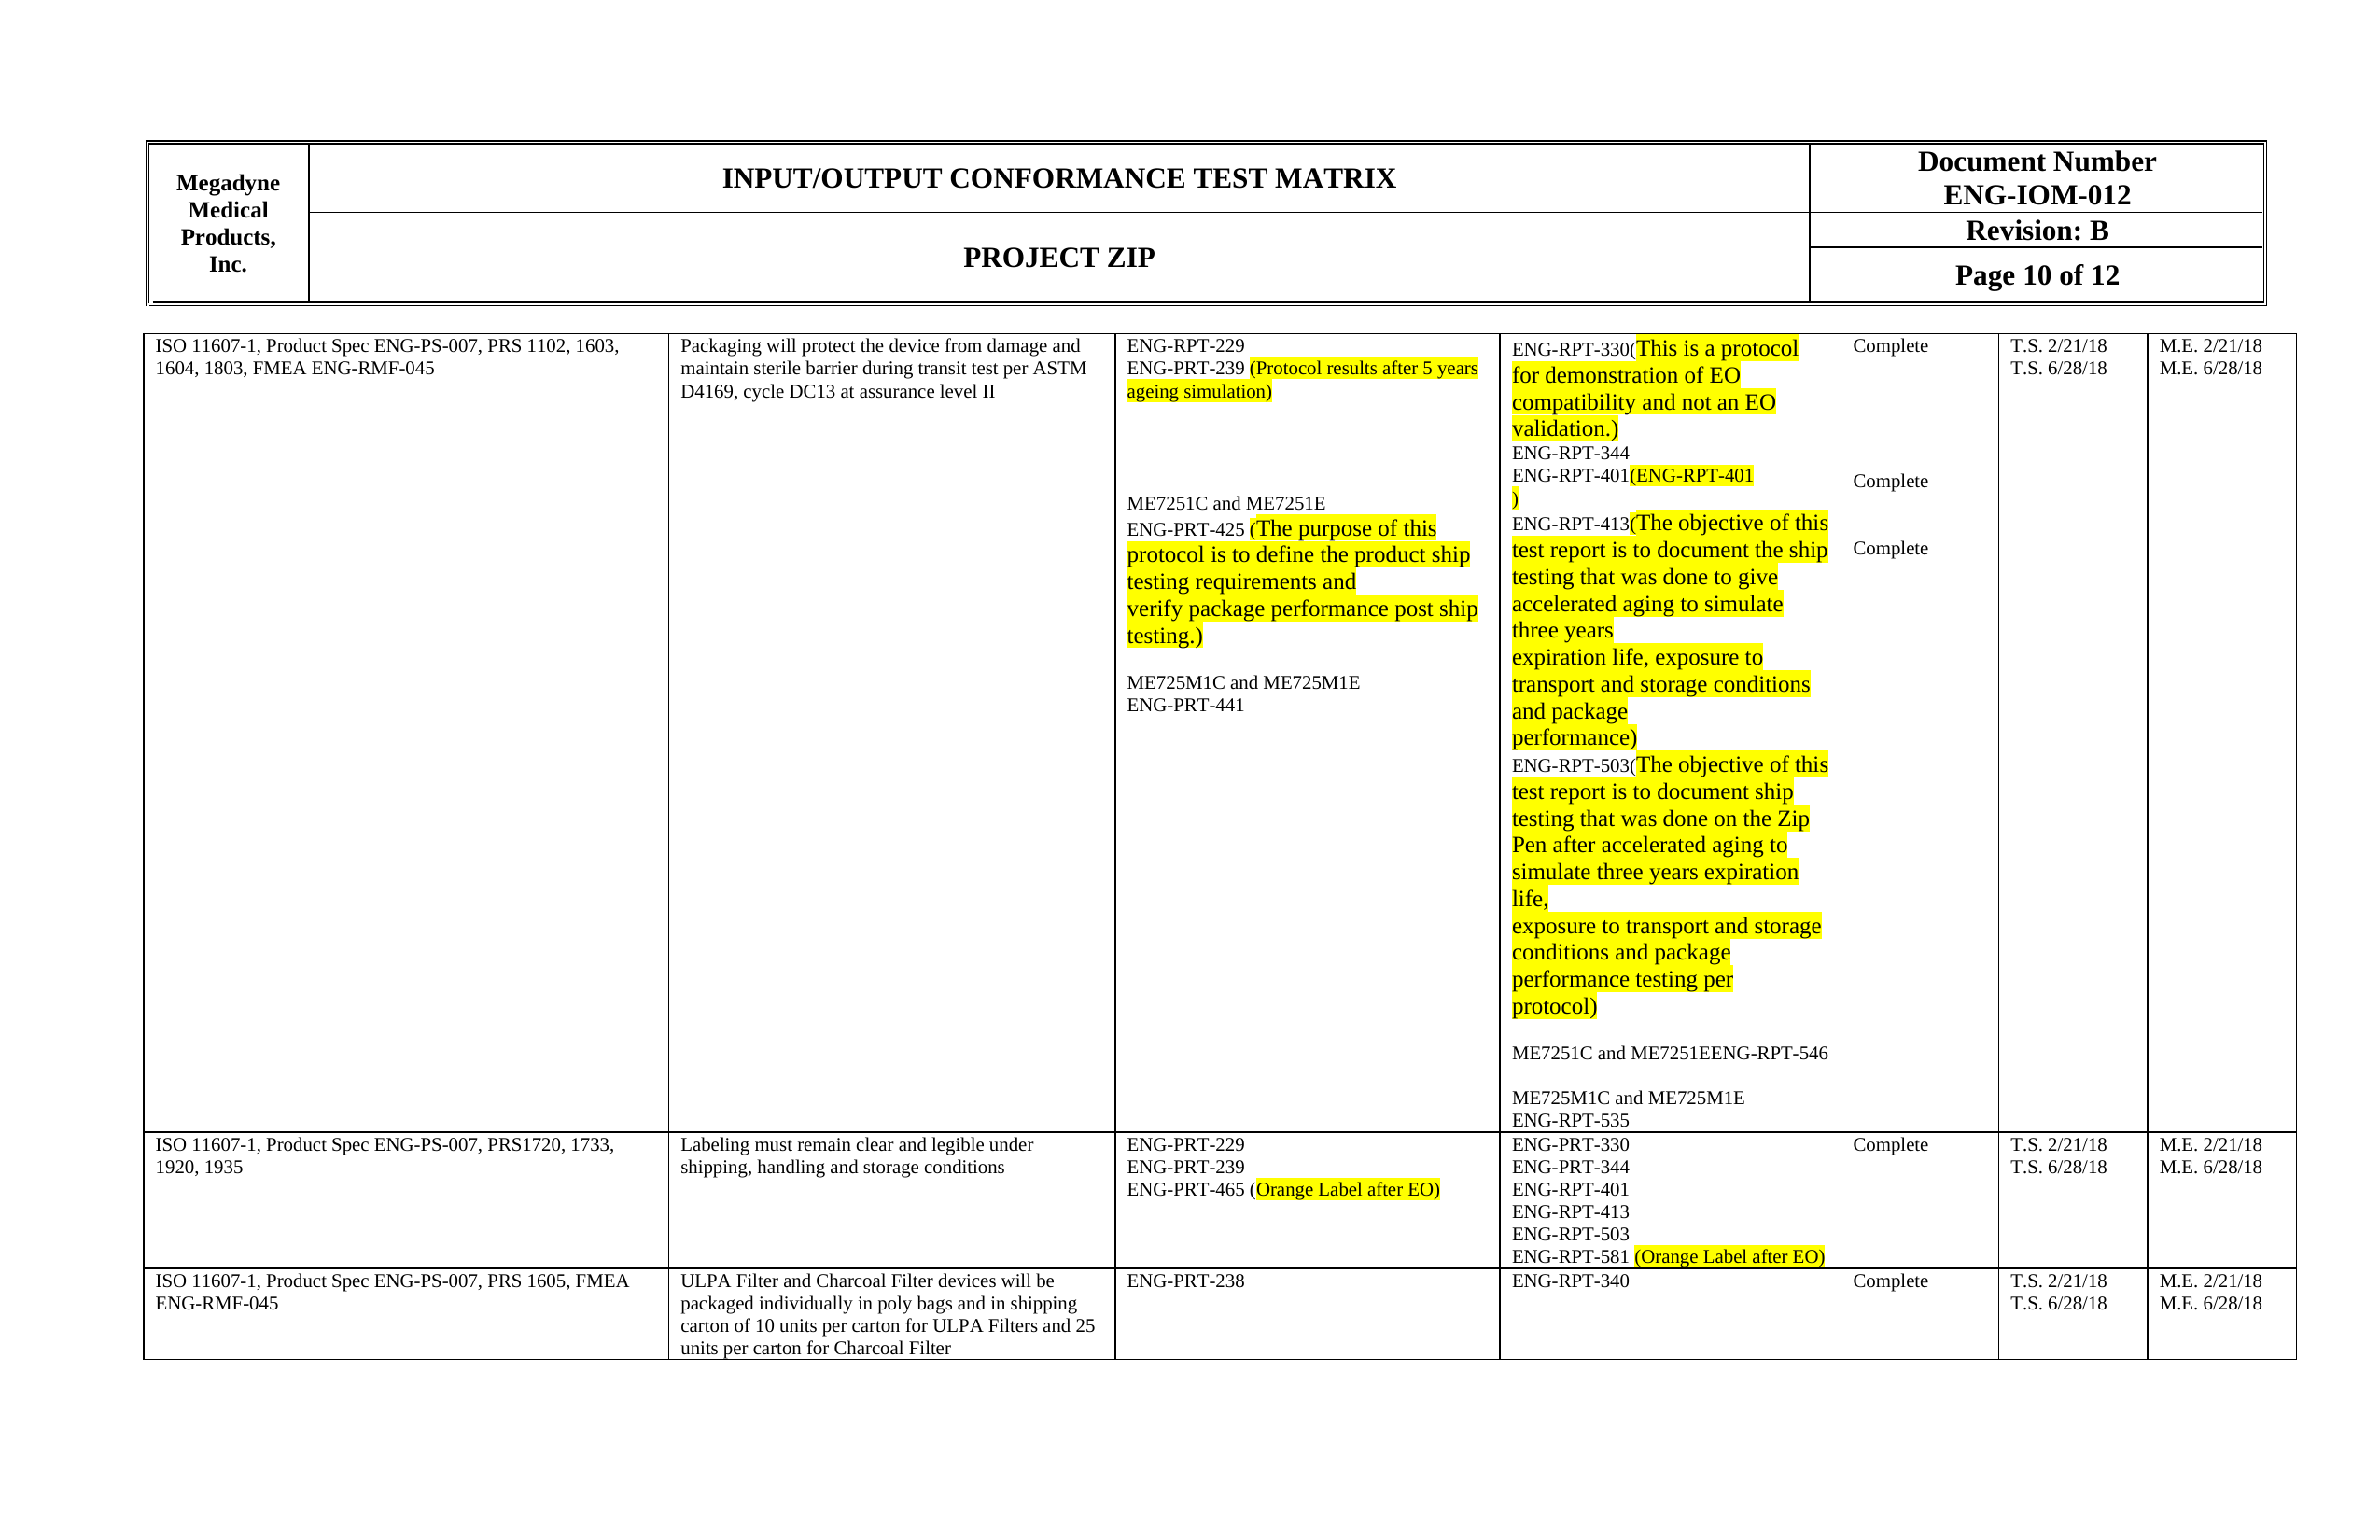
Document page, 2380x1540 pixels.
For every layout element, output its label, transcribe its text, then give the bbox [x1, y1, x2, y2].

table_cell ENG-RPT-340 [1501, 1269, 1841, 1359]
table_cell Complete Complete Complete [1841, 334, 1998, 1131]
table_cell ISO 11607-1, Product Spec ENG-PS-007, PRS 1102, 1603, 1604, 1803, FMEA ENG-RMF-045 [145, 334, 668, 1131]
table_cell ISO 11607-1, Product Spec ENG-PS-007, PRS 1605, FMEA ENG-RMF-045 [145, 1269, 668, 1359]
table_cell ULPA Filter and Charcoal Filter devices will be packaged individually in poly bags and in shipping carton of 10 units per carton for ULPA Filters and 25 units per carton for Charcoal Filter [669, 1269, 1114, 1359]
table_cell ENG-PRT-238 [1116, 1269, 1499, 1359]
table_cell T.S. 2/21/18 T.S. 6/28/18 [1999, 334, 2147, 1131]
table_cell Labeling must remain clear and legible under shipping, handling and storage conditions [669, 1133, 1114, 1267]
table_cell Packaging will protect the device from damage and maintain sterile barrier during transit test per ASTM D4169, cycle DC13 at assurance level II [669, 334, 1114, 1131]
table_cell M.E. 2/21/18 M.E. 6/28/18 [2149, 334, 2296, 1131]
table_cell T.S. 2/21/18 T.S. 6/28/18 [1999, 1133, 2147, 1267]
table_cell Complete [1841, 1269, 1998, 1359]
table_cell M.E. 2/21/18 M.E. 6/28/18 [2149, 1133, 2296, 1267]
table_cell ISO 11607-1, Product Spec ENG-PS-007, PRS1720, 1733, 1920, 1935 [145, 1133, 668, 1267]
table_cell ENG-RPT-229 ENG-PRT-239 (Protocol results after 5 years ageing simulation) ME7251C and ME7251E ENG-PRT-425 (The purpose of this protocol is to define the product ship testing requirements and verify package performance post ship testing.) ME725M1C and ME725M1E ENG-PRT-441 [1116, 334, 1499, 1131]
table_cell ENG-PRT-229 ENG-PRT-239 ENG-PRT-465 (Orange Label after EO) [1116, 1133, 1499, 1267]
table_cell ENG-PRT-330 ENG-PRT-344 ENG-RPT-401 ENG-RPT-413 ENG-RPT-503 ENG-RPT-581 (Orange Label after EO) [1501, 1133, 1841, 1267]
table_cell M.E. 2/21/18 M.E. 6/28/18 [2149, 1269, 2296, 1359]
table_cell T.S. 2/21/18 T.S. 6/28/18 [1999, 1269, 2147, 1359]
table_cell Complete [1841, 1133, 1998, 1267]
table_cell ENG-RPT-330(This is a protocol for demonstration of EO compatibility and not an EO validation.) ENG-RPT-344 ENG-RPT-401(ENG-RPT-401 ) ENG-RPT-413(The objective of this test report is to document the ship testing that was done to give accelerated aging to simulate three years expiration life, exposure to transport and storage conditions and package performance) ENG-RPT-503(The objective of this test report is to document ship testing that was done on the Zip Pen after accelerated aging to simulate three years expiration life, exposure to transport and storage conditions and package performance testing per protocol) ME7251C and ME7251EENG-RPT-546 ME725M1C and ME725M1E ENG-RPT-535 [1501, 334, 1841, 1131]
